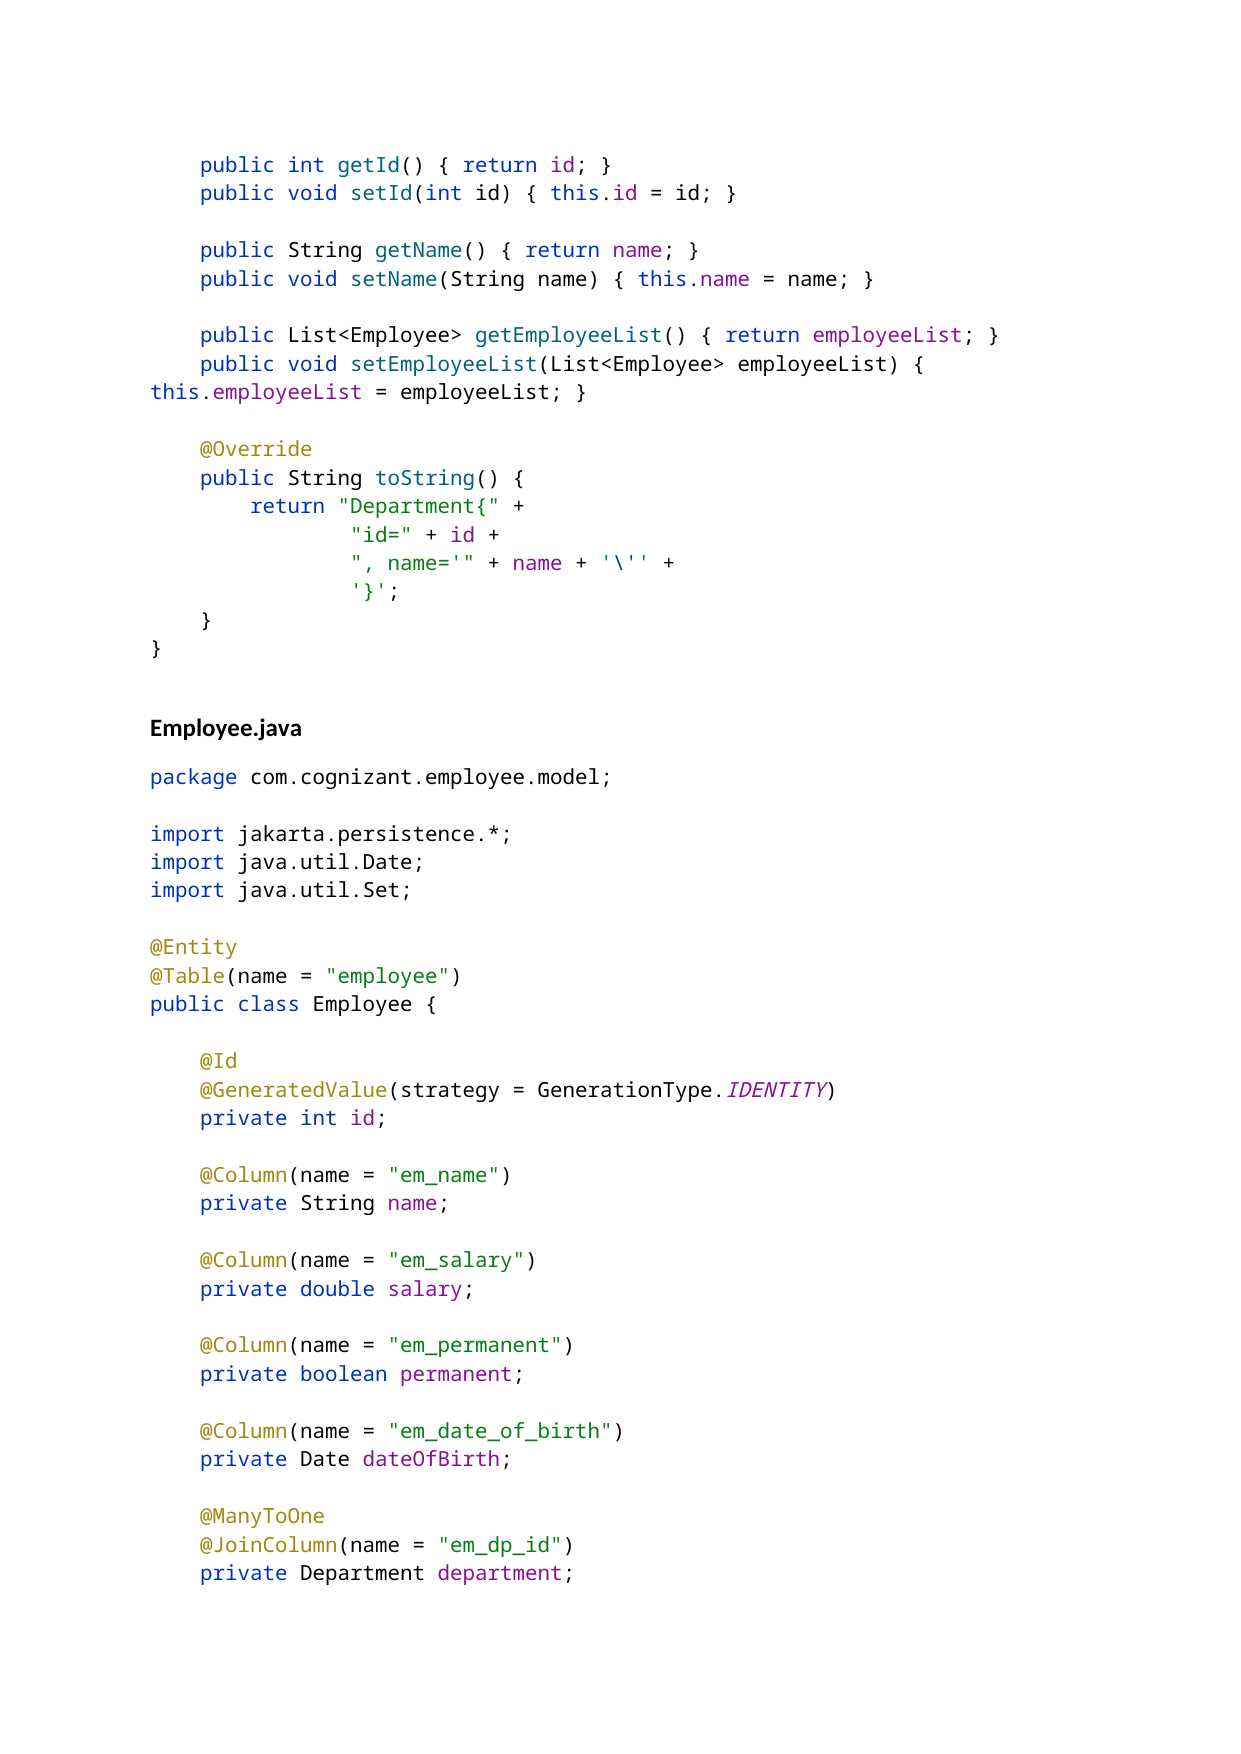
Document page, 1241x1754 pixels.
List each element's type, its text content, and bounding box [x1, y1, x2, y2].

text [150, 150, 1090, 662]
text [150, 762, 1090, 1587]
text Employee.java [150, 712, 1090, 743]
